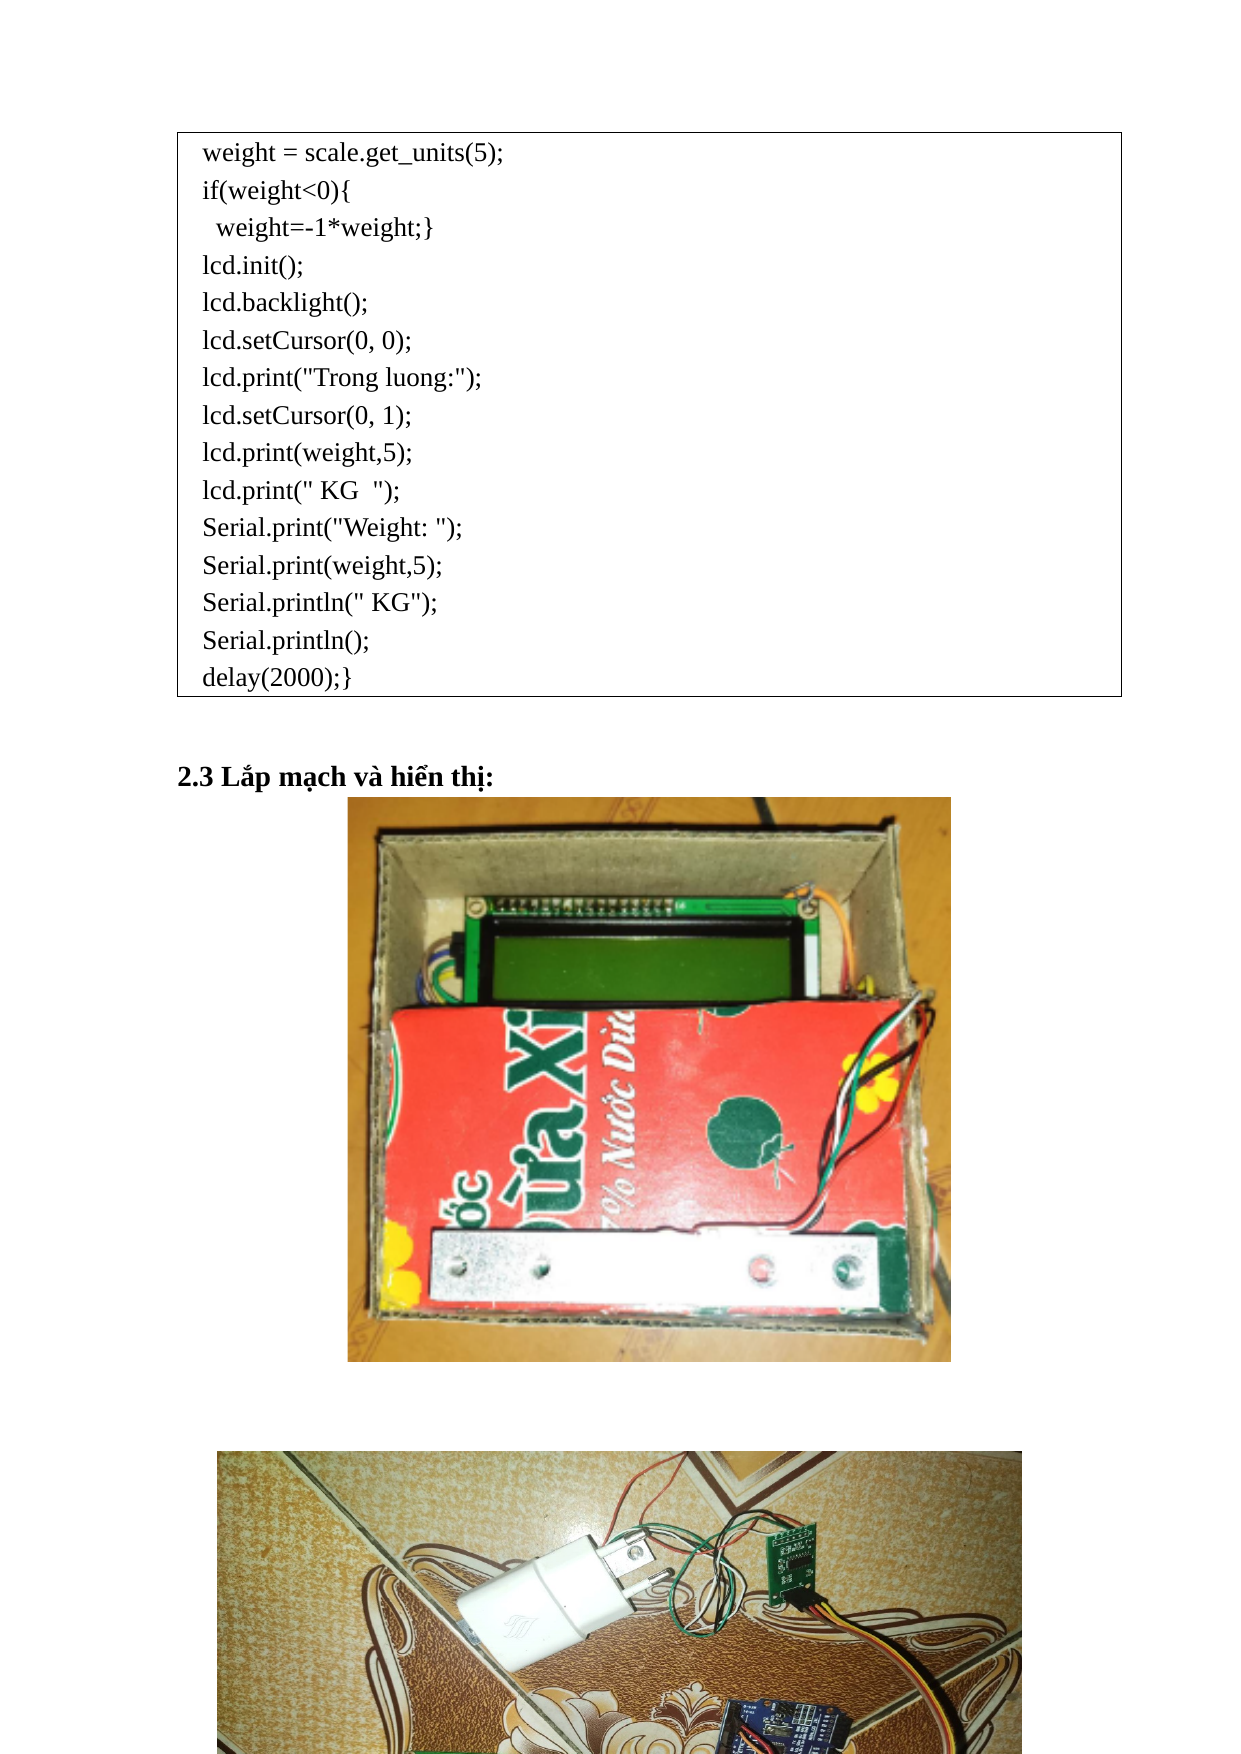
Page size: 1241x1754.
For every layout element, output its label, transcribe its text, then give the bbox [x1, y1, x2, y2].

picture [347, 797, 951, 1362]
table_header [178, 133, 1121, 696]
picture [217, 1451, 1022, 1754]
subtitle Lắp mạch và hiển thị: [177, 757, 1122, 795]
